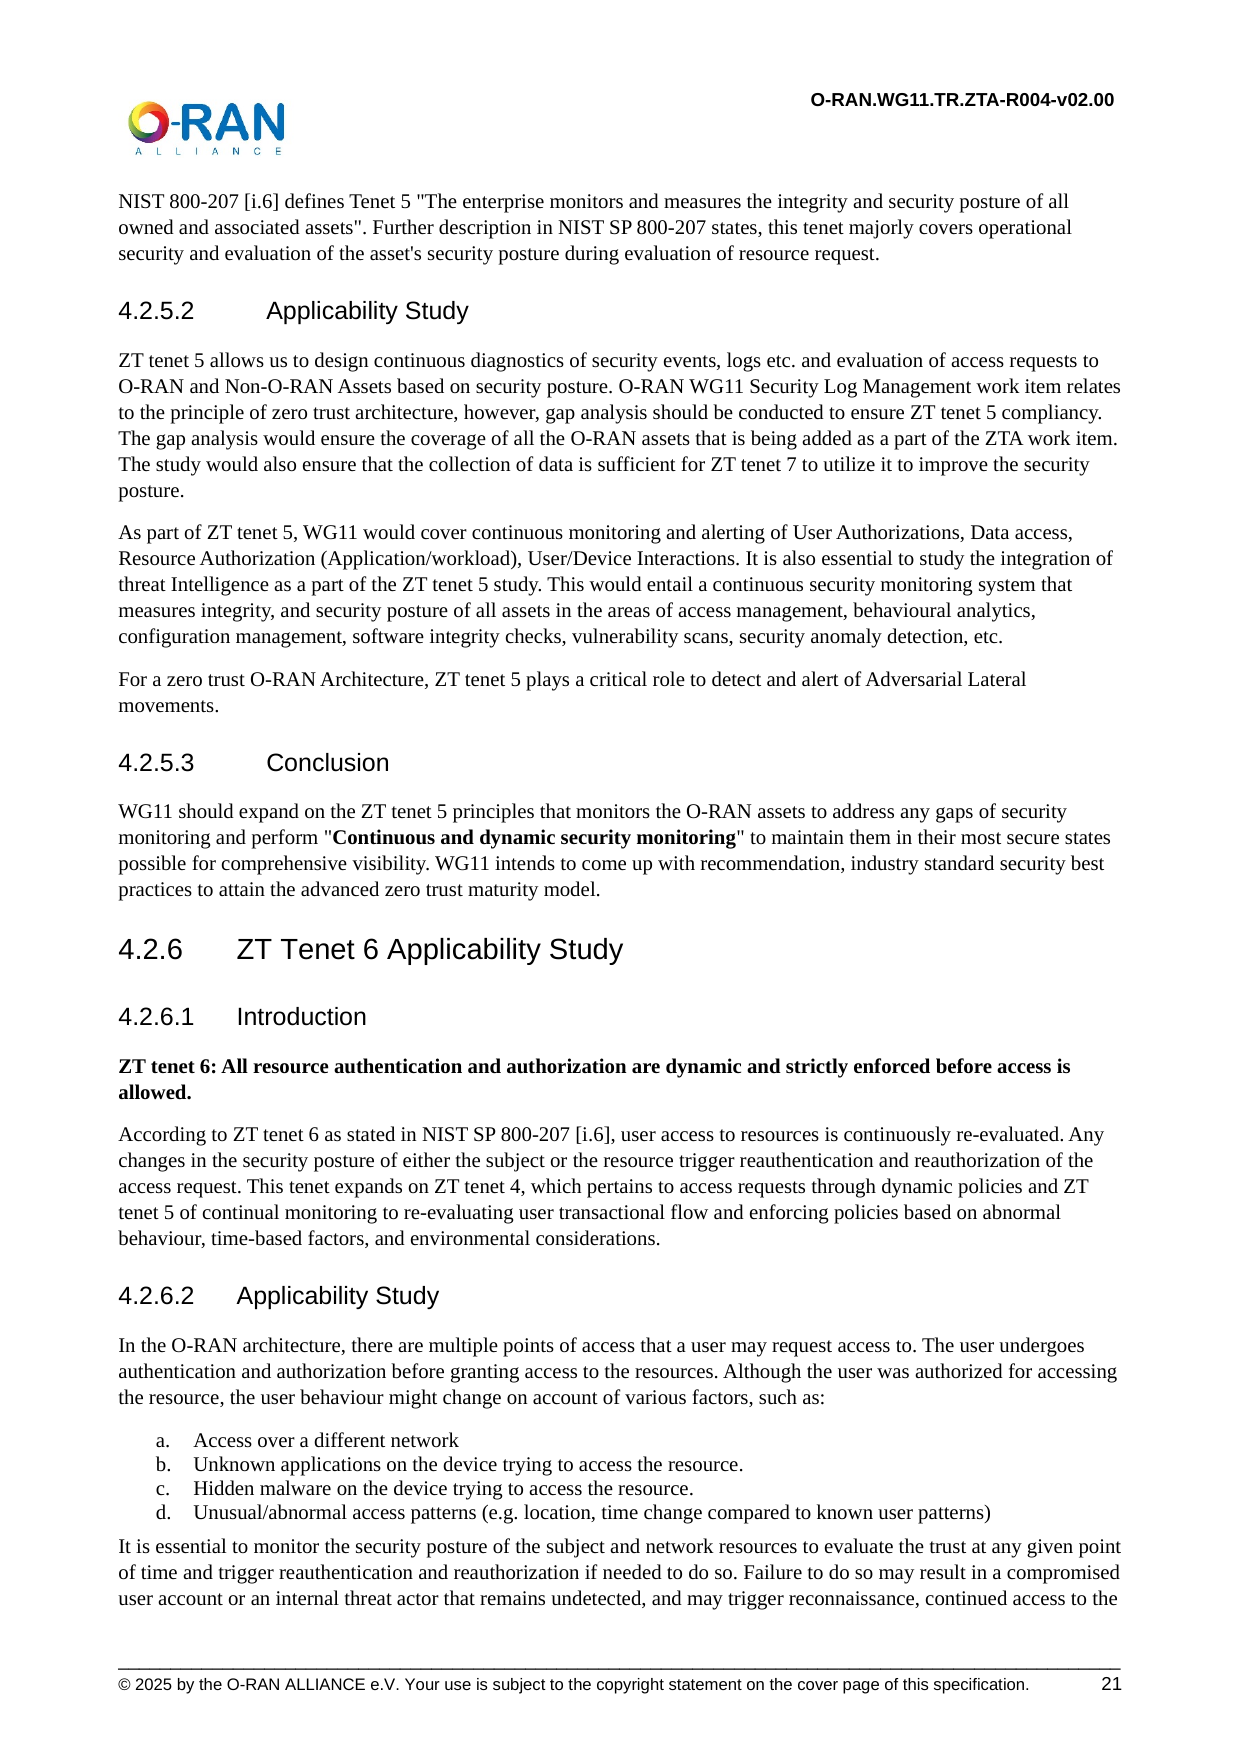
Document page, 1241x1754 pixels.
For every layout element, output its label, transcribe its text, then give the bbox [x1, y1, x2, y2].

subtitle 4.2.6.2 Applicability Study [118, 1281, 1122, 1310]
text NIST 800-207 [i.6] defines Tenet 5 "The enterprise monitors and measures the integrity and security posture of all owned and associated assets". Further description in NIST SP 800-207 states, this tenet majorly covers operational security and evaluation of the asset's security posture during evaluation of resource request. [118, 189, 1122, 265]
list Hidden malware on the device trying to access the resource. [156, 1476, 1122, 1500]
text For a zero trust O-RAN Architecture, ZT tenet 5 plays a critical role to detect and alert of Adversarial Lateral movements. [118, 667, 1122, 717]
text ZT tenet 5 allows us to design continuous diagnostics of security events, logs etc. and evaluation of access requests to O-RAN and Non-O-RAN Assets based on security posture. O-RAN WG11 Security Log Management work item relates to the principle of zero trust architecture, however, gap analysis should be conducted to ensure ZT tenet 5 compliancy. The gap analysis would ensure the coverage of all the O-RAN assets that is being added as a part of the ZTA work item. The study would also ensure that the collection of data is sufficient for ZT tenet 7 to utilize it to improve the security posture. [118, 348, 1122, 502]
list Access over a different network [156, 1427, 1122, 1452]
subtitle ZT Tenet 6 Applicability Study [118, 932, 1122, 966]
text In the O-RAN architecture, there are multiple points of access that a user may request access to. The user undergoes authentication and authorization before granting access to the resources. Although the user was authorized for accessing the resource, the user behaviour might change on account of various factors, such as: [118, 1333, 1122, 1409]
subtitle 4.2.6.1 Introduction [118, 1002, 1122, 1031]
subtitle Applicability Study [118, 296, 1122, 325]
text ZT tenet 6: All resource authentication and authorization are dynamic and strictly enforced before access is allowed. [118, 1054, 1122, 1104]
picture [118, 88, 298, 166]
list Unknown applications on the device trying to access the resource. [156, 1452, 1122, 1476]
list Unusual/abnormal access patterns (e.g. location, time change compared to known user patterns) [156, 1500, 1122, 1524]
subtitle Conclusion [118, 748, 1122, 776]
text As part of ZT tenet 5, WG11 would cover continuous monitoring and alerting of User Authorizations, Data access, Resource Authorization (Application/workload), User/Device Interactions. It is also essential to study the integration of threat Intelligence as a part of the ZT tenet 5 study. This would entail a continuous security monitoring system that measures integrity, and security posture of all assets in the areas of access management, behavioural analytics, configuration management, software integrity checks, vulnerability scans, security anomaly detection, etc. [118, 520, 1122, 648]
text According to ZT tenet 6 as stated in NIST SP 800-207 [i.6], user access to resources is continuously re-evaluated. Any changes in the security posture of either the subject or the resource trigger reauthentication and reauthorization of the access request. This tenet expands on ZT tenet 4, which pertains to access requests through dynamic policies and ZT tenet 5 of continual monitoring to re-evaluating user transactional flow and enforcing policies based on abnormal behaviour, time-based factors, and environmental considerations. [118, 1122, 1122, 1250]
text WG11 should expand on the ZT tenet 5 principles that monitors the O-RAN assets to address any gaps of security monitoring and perform "Continuous and dynamic security monitoring" to maintain them in their most secure states possible for comprehensive visibility. WG11 intends to come up with recommendation, industry standard security best practices to attain the advanced zero trust maturity model. [118, 799, 1122, 901]
